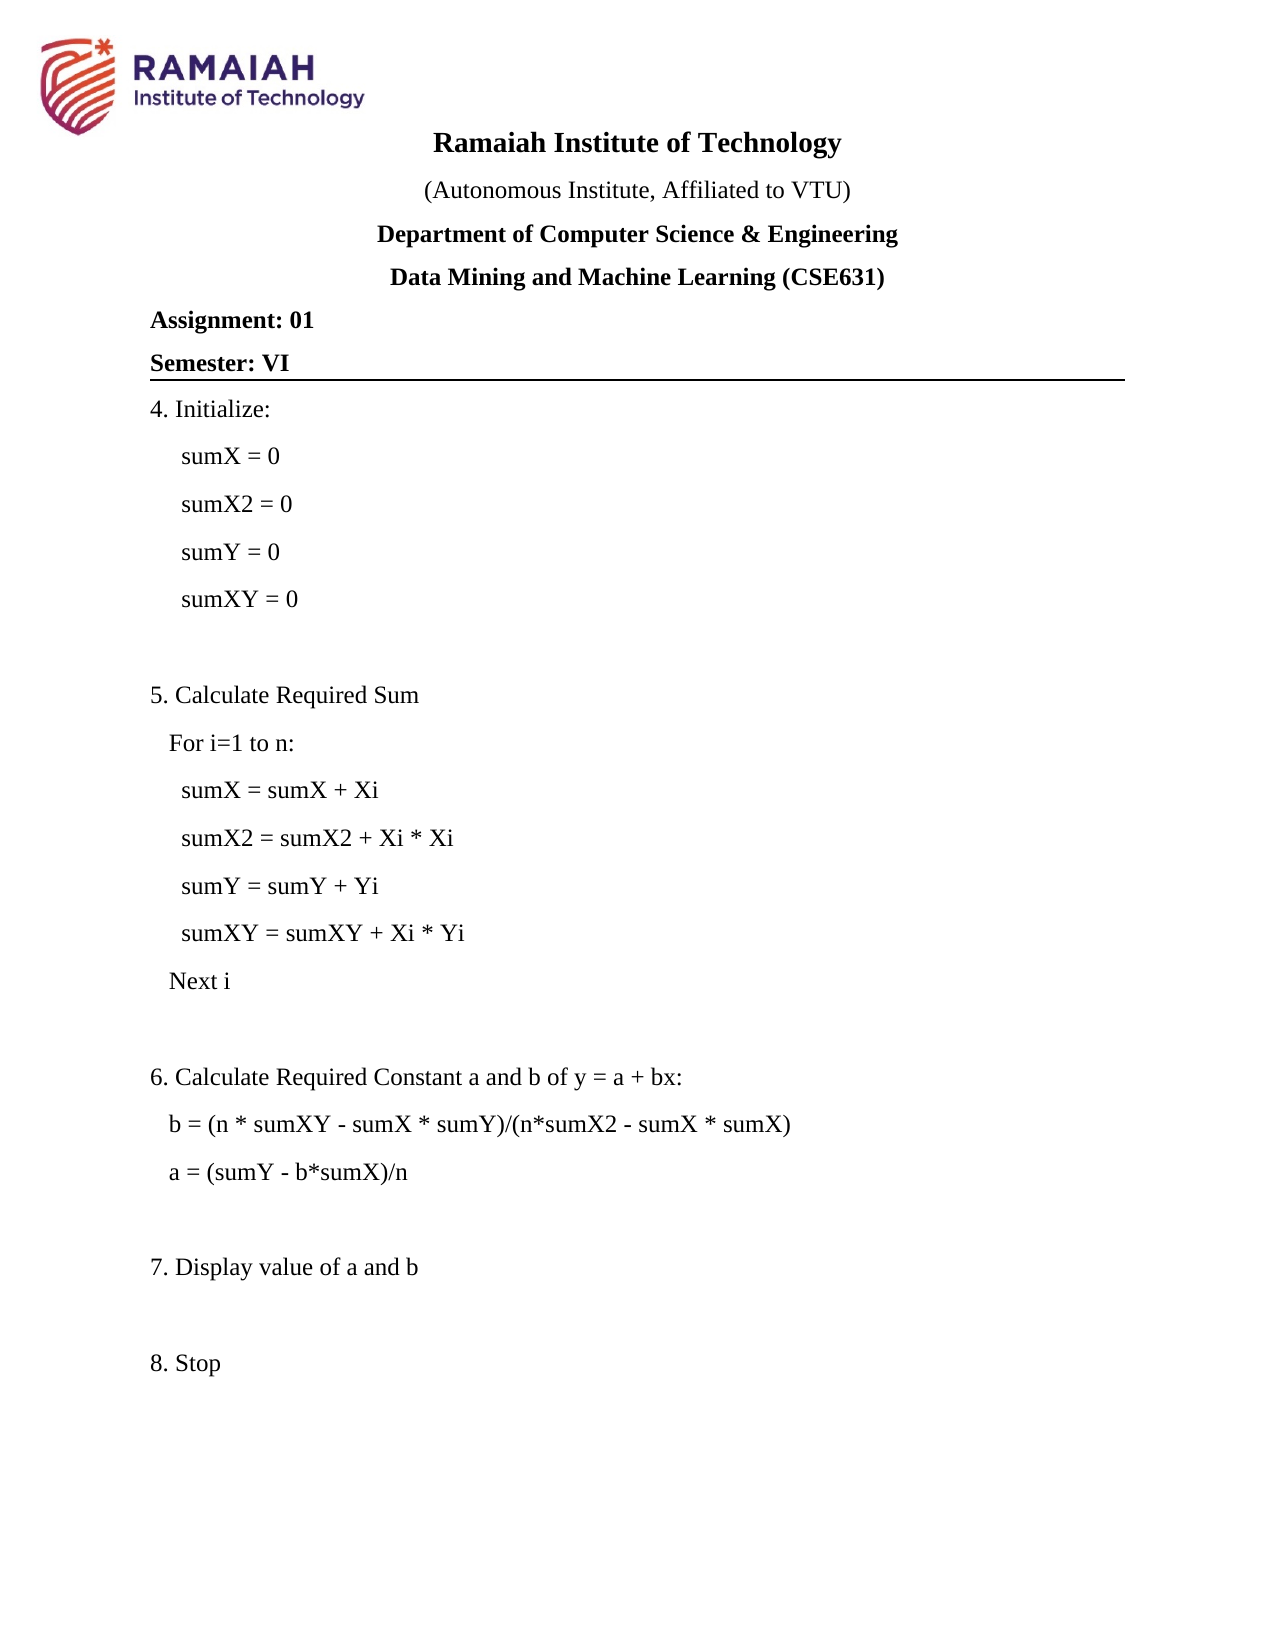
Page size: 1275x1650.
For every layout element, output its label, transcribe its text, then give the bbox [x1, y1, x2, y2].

text 4. Initialize: [150, 394, 1125, 422]
text a = (sumY - b*sumX)/n [150, 1157, 1125, 1186]
text sumX2 = 0 [150, 489, 1125, 518]
text sumX2 = sumX2 + Xi * Xi [150, 823, 1125, 852]
picture [36, 35, 369, 140]
text Next i [150, 966, 1125, 995]
text sumX = 0 [150, 441, 1125, 470]
text sumX = sumX + Xi [150, 775, 1125, 804]
text 7. Display value of a and b [150, 1252, 1125, 1281]
text 6. Calculate Required Constant a and b of y = a + bx: [150, 1062, 1125, 1090]
text sumY = sumY + Yi [150, 871, 1125, 899]
text sumXY = sumXY + Xi * Yi [150, 918, 1125, 947]
text 5. Calculate Required Sum [150, 680, 1125, 709]
text sumY = 0 [150, 537, 1125, 566]
text For i=1 to n: [150, 728, 1125, 756]
text 8. Stop [150, 1348, 1125, 1377]
text b = (n * sumXY - sumX * sumY)/(n*sumX2 - sumX * sumX) [150, 1109, 1125, 1138]
text sumXY = 0 [150, 584, 1125, 613]
